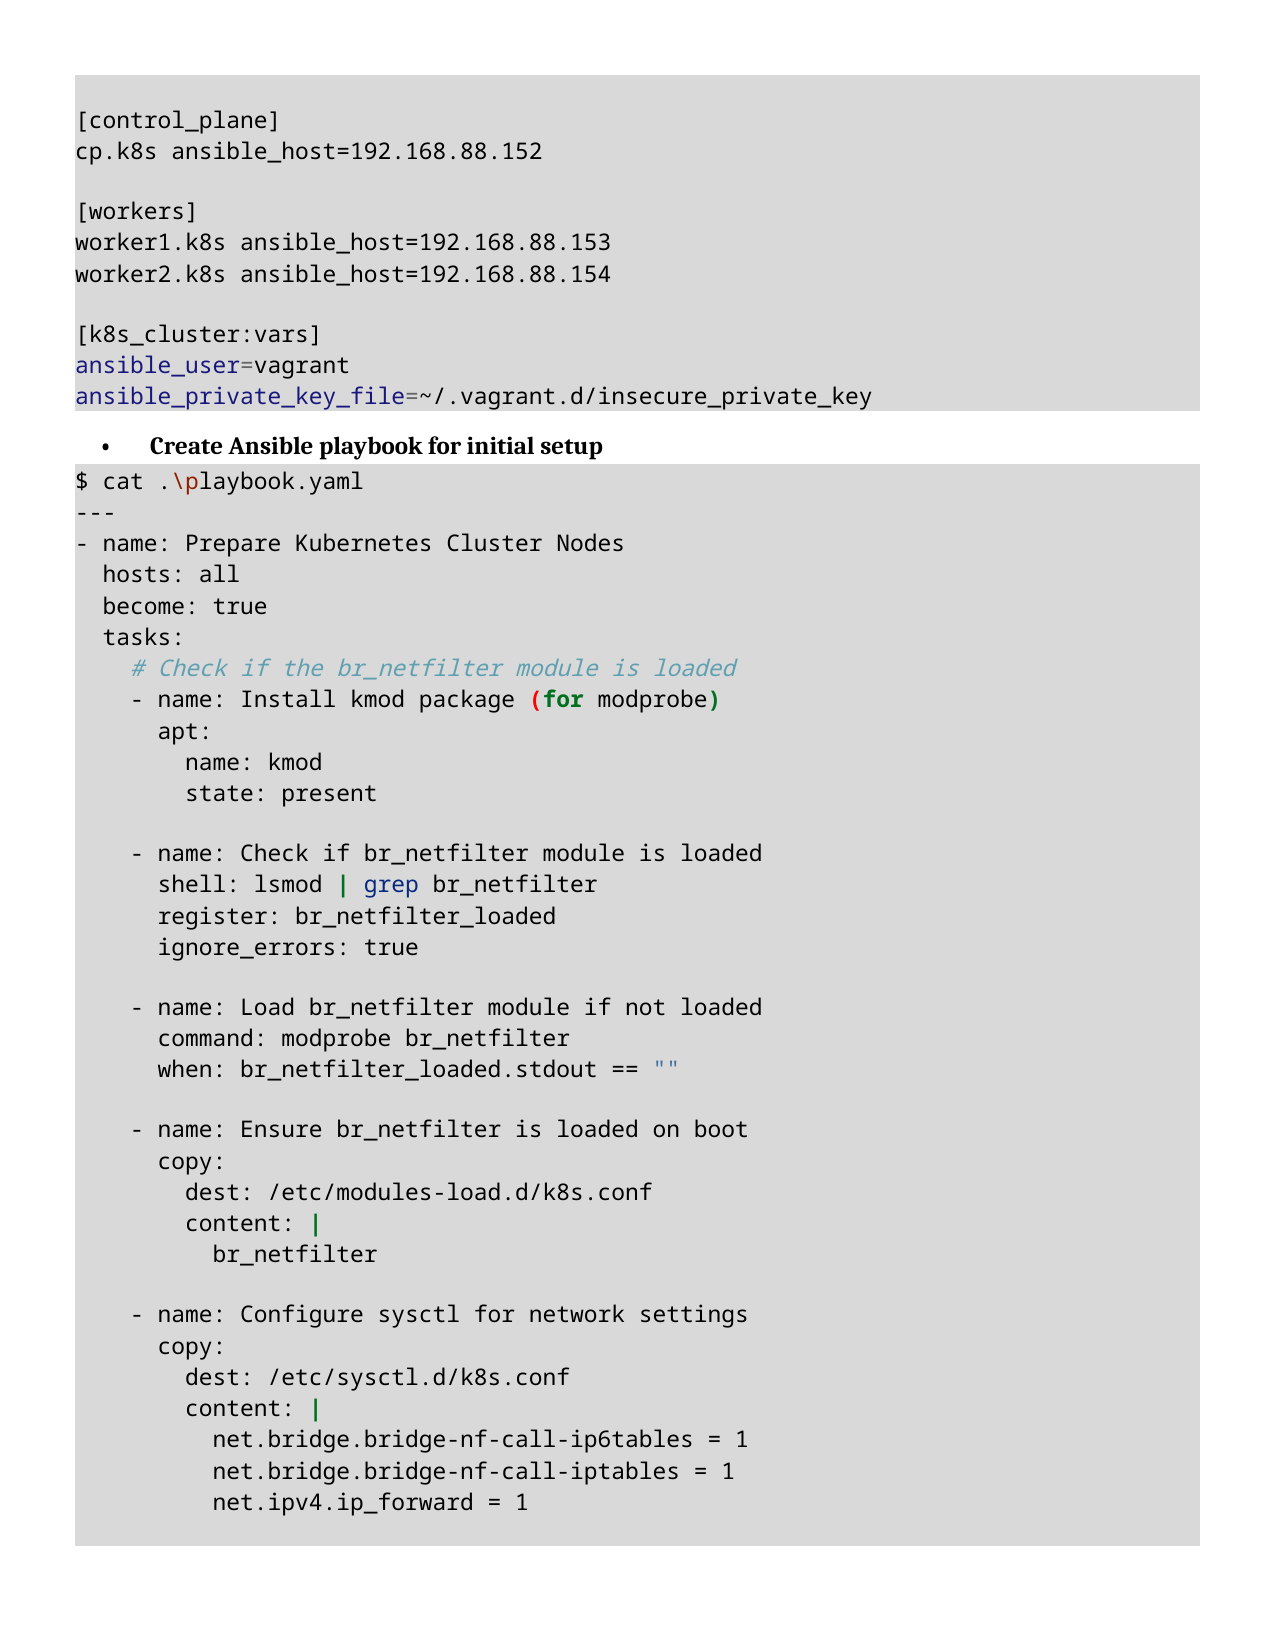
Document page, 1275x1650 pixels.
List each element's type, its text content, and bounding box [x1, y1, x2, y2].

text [75, 464, 1200, 1546]
list Create Ansible playbook for initial setup [100, 432, 1200, 461]
